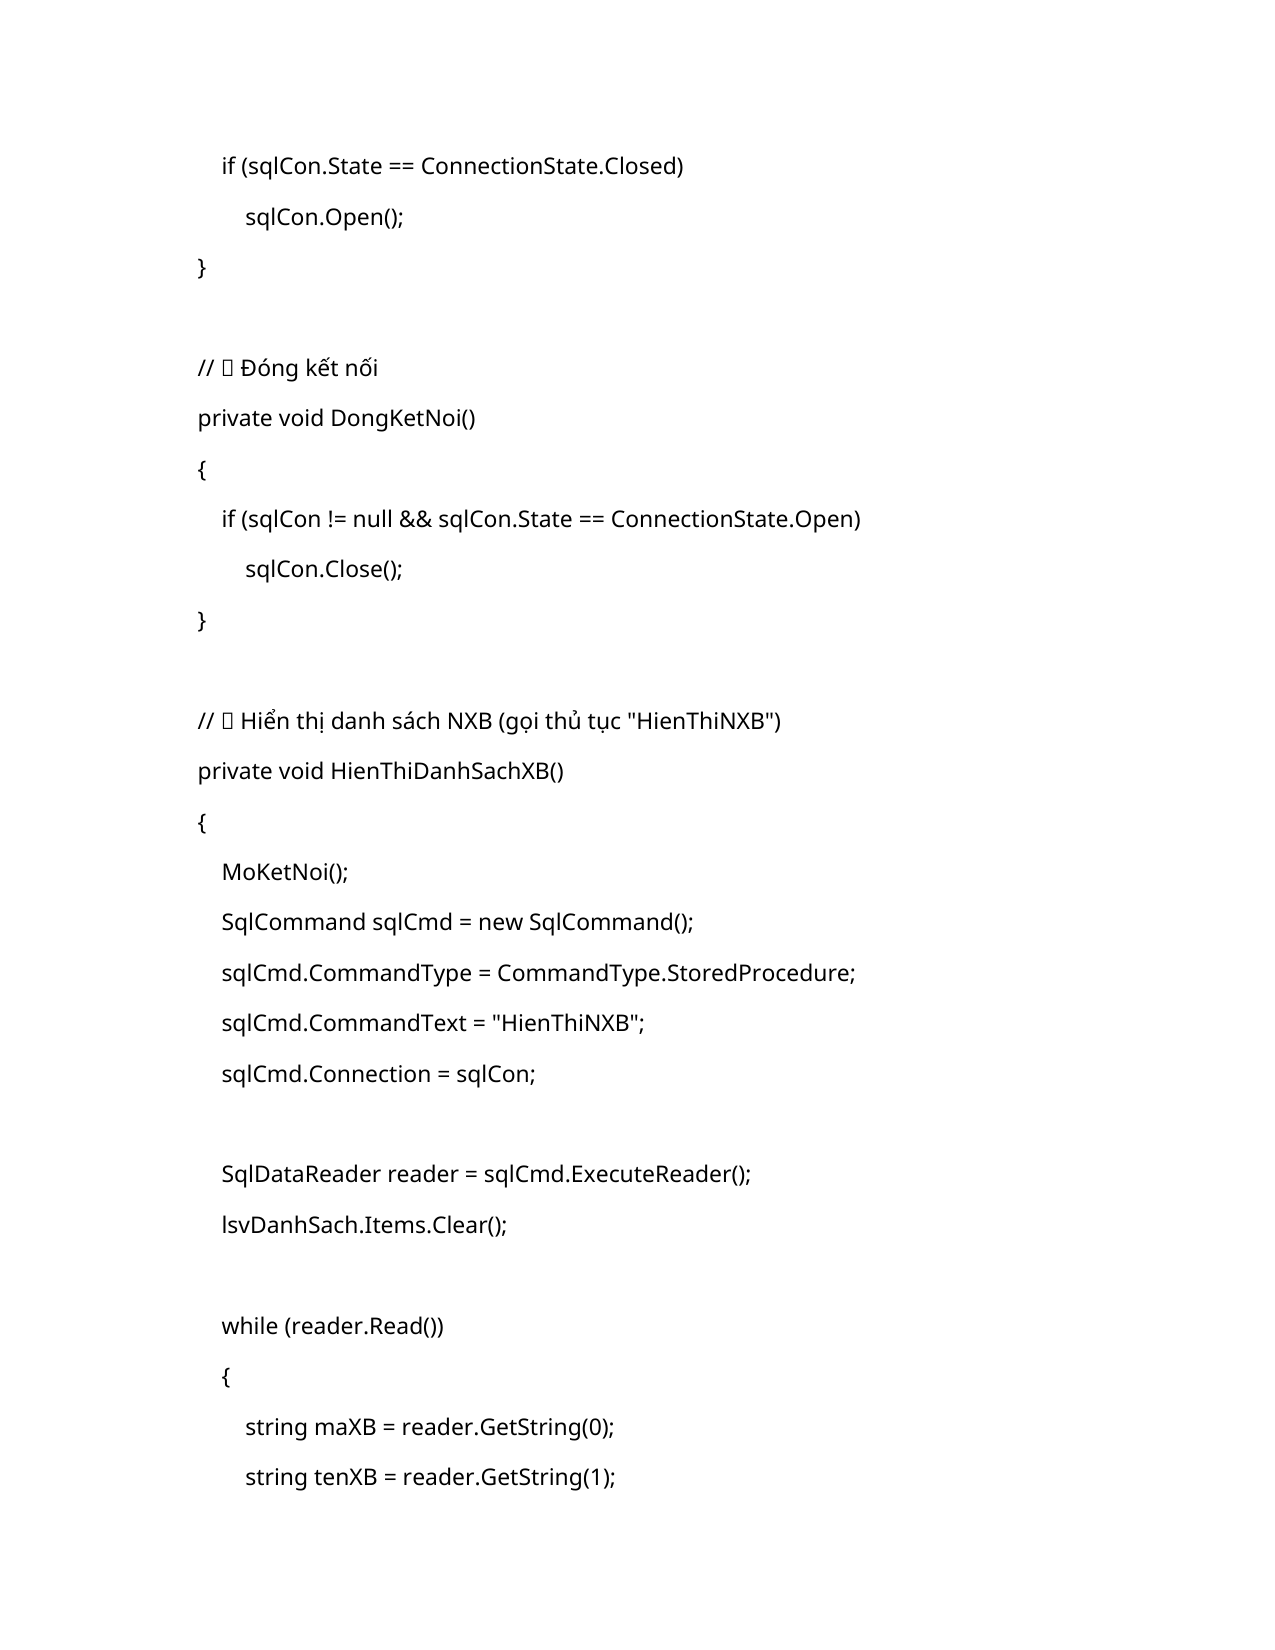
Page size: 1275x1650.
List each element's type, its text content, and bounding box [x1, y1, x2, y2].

text private void DongKetNoi() [150, 402, 1125, 433]
text sqlCmd.Connection = sqlCon; [150, 1057, 1125, 1089]
text sqlCmd.CommandType = CommandType.StoredProcedure; [150, 957, 1125, 988]
text while (reader.Read()) [150, 1309, 1125, 1341]
text { [150, 452, 1125, 484]
text string maXB = reader.GetString(0); [150, 1410, 1125, 1442]
text SqlDataReader reader = sqlCmd.ExecuteReader(); [150, 1158, 1125, 1189]
text } [150, 251, 1125, 282]
text if (sqlCon != null && sqlCon.State == ConnectionState.Open) [150, 503, 1125, 534]
text // 🔹 Đóng kết nối [150, 352, 1125, 383]
text } [150, 604, 1125, 635]
text SqlCommand sqlCmd = new SqlCommand(); [150, 906, 1125, 937]
text if (sqlCon.State == ConnectionState.Closed) [150, 150, 1125, 181]
text string tenXB = reader.GetString(1); [150, 1461, 1125, 1492]
text sqlCon.Close(); [150, 553, 1125, 584]
text private void HienThiDanhSachXB() [150, 755, 1125, 786]
text lsvDanhSach.Items.Clear(); [150, 1209, 1125, 1240]
text sqlCmd.CommandText = "HienThiNXB"; [150, 1007, 1125, 1038]
text { [150, 1360, 1125, 1391]
text MoKetNoi(); [150, 856, 1125, 887]
text // 🔹 Hiển thị danh sách NXB (gọi thủ tục "HienThiNXB") [150, 704, 1125, 736]
text { [150, 805, 1125, 837]
text sqlCon.Open(); [150, 200, 1125, 232]
